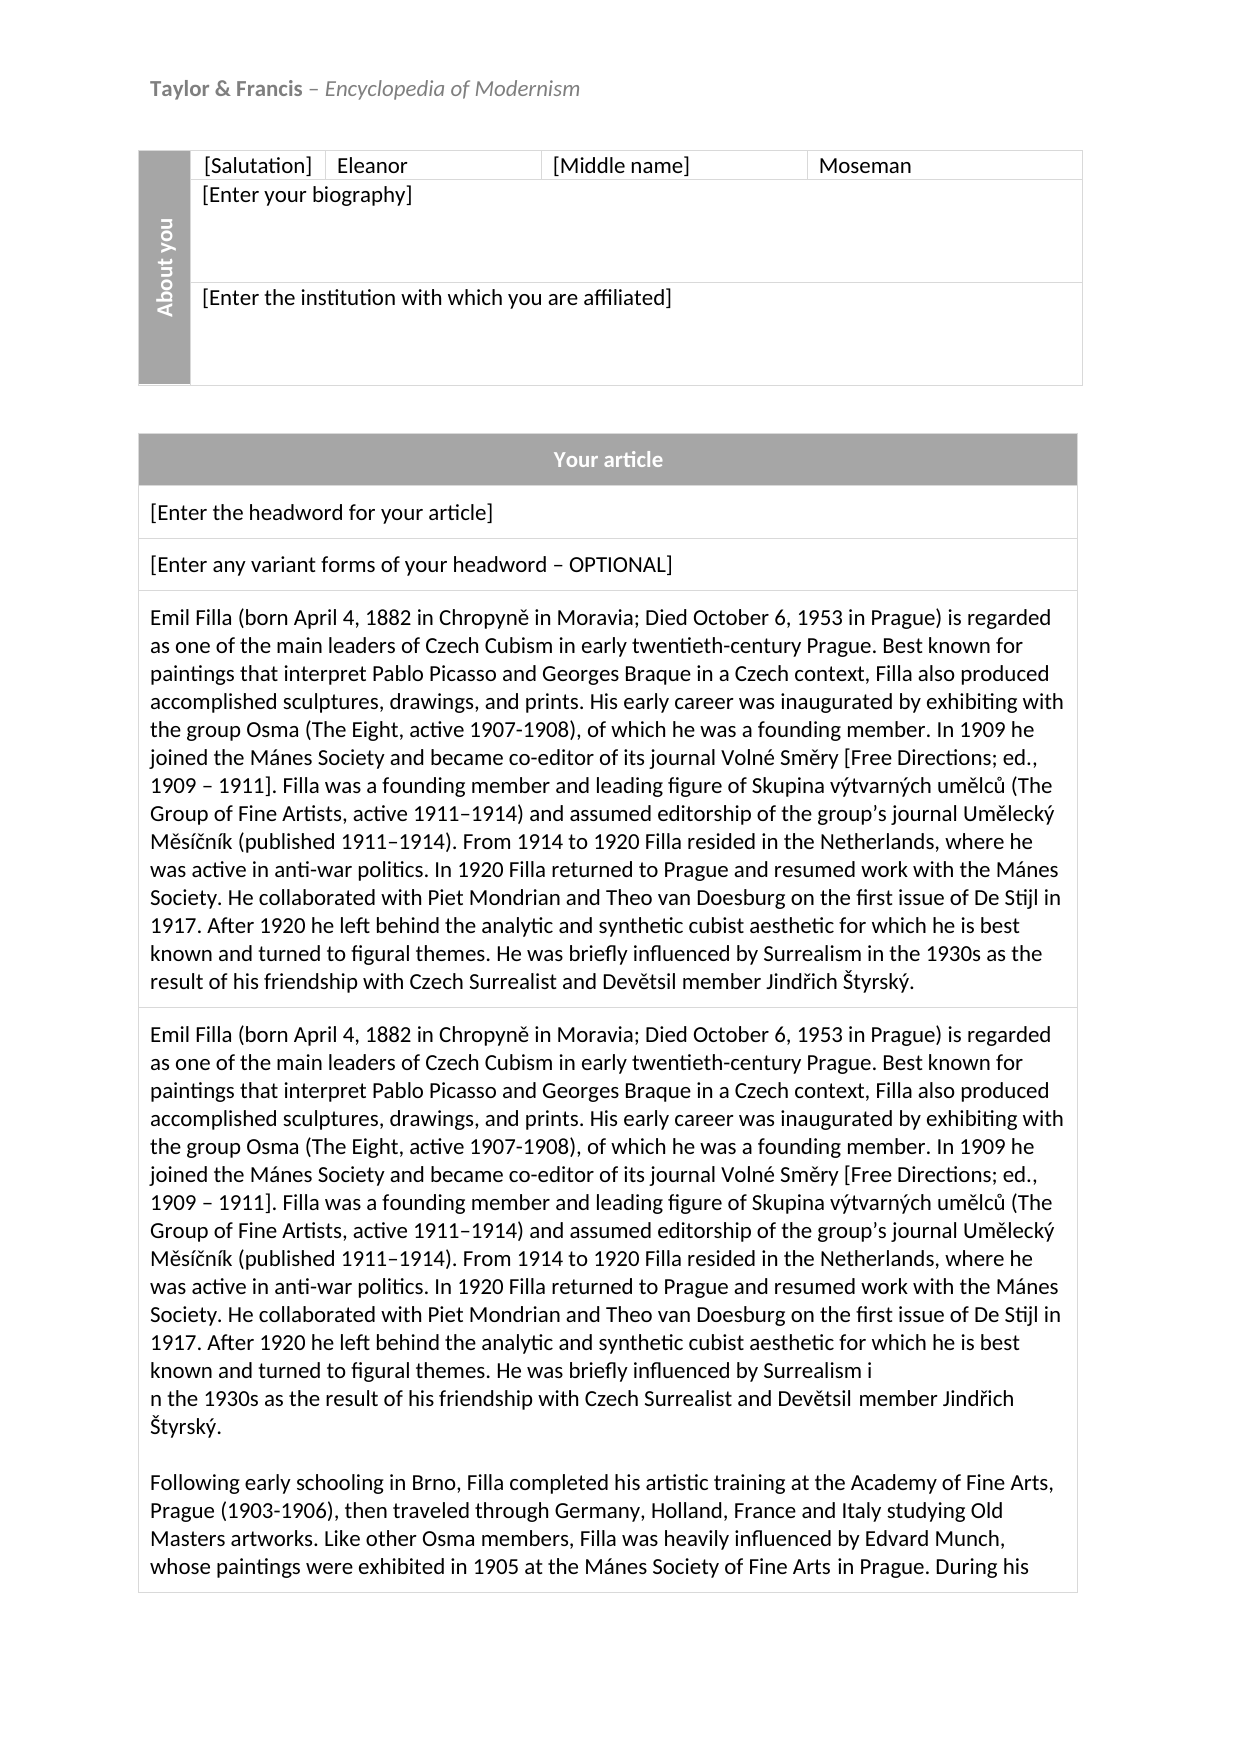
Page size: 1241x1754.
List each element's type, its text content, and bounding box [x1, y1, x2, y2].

table_header About you [139, 151, 190, 384]
table_header Your article [139, 434, 1077, 485]
